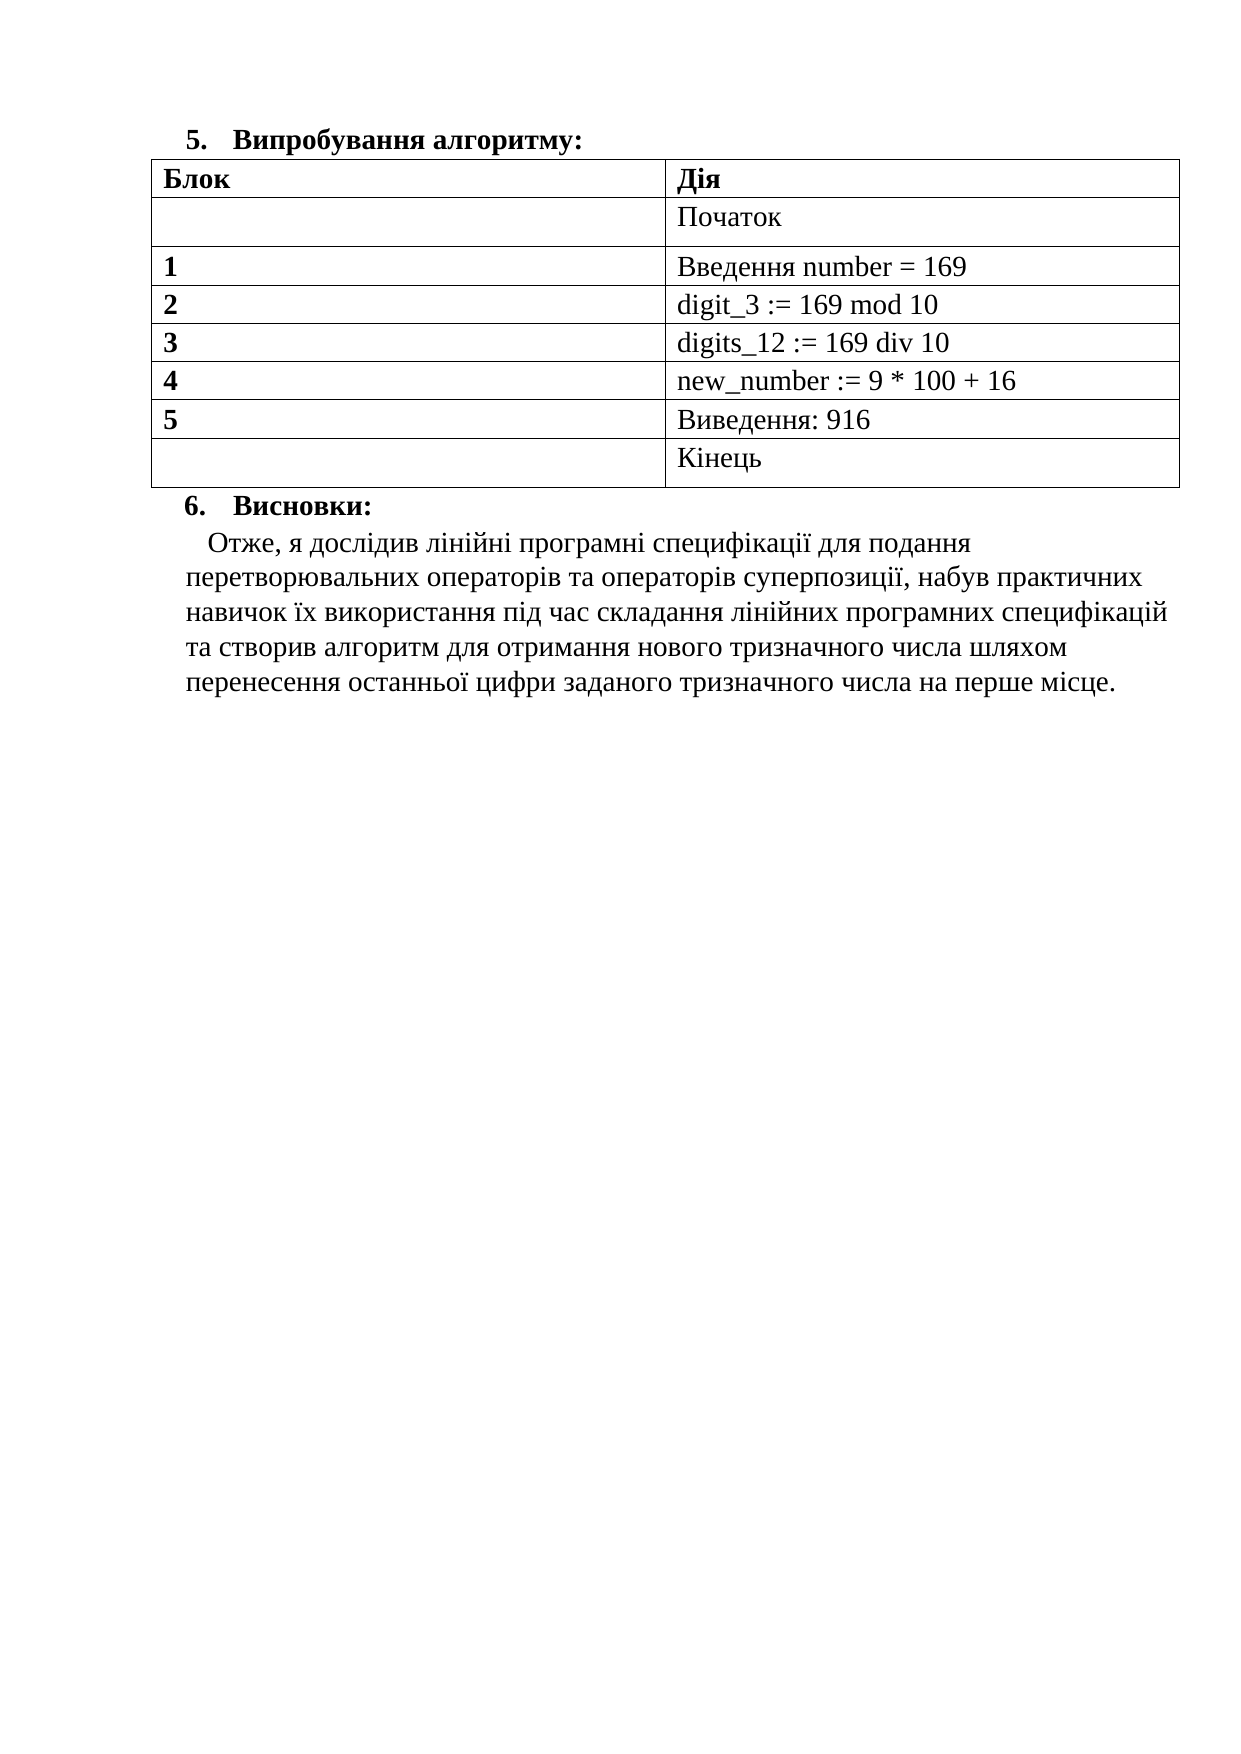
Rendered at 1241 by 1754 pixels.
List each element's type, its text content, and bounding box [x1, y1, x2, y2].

table_cell 4 [152, 362, 665, 399]
table_cell 5 [152, 400, 665, 437]
table_cell [152, 198, 665, 246]
table_cell Кінець [666, 439, 1179, 487]
table_header Дія [666, 160, 1179, 197]
table_cell Початок [666, 198, 1179, 246]
table_cell Введення number = 169 [666, 247, 1179, 284]
table_cell 3 [152, 324, 665, 361]
table_cell 2 [152, 286, 665, 323]
table_cell [152, 439, 665, 487]
table_header Блок [152, 160, 665, 197]
table_cell 1 [152, 247, 665, 284]
table_cell digits_12 := 169 div 10 [666, 324, 1179, 361]
table_cell new_number := 9 * 100 + 16 [666, 362, 1179, 399]
table_cell Виведення: 916 [666, 400, 1179, 437]
subtitle 5. Випробування алгоритму: [186, 122, 1171, 155]
subtitle 6. Висновки: [184, 488, 1171, 521]
table_cell digit_3 := 169 mod 10 [666, 286, 1179, 323]
text Отже, я дослідив лінійні програмні специфікації для подання перетворювальних операторів та операторів суперпозиції, набув практичних навичок їх використання під час складання лінійних програмних специфікацій та створив алгоритм для отримання нового тризначного числа шляхом перенесення останньої цифри заданого тризначного числа на перше місце. [186, 525, 1171, 697]
